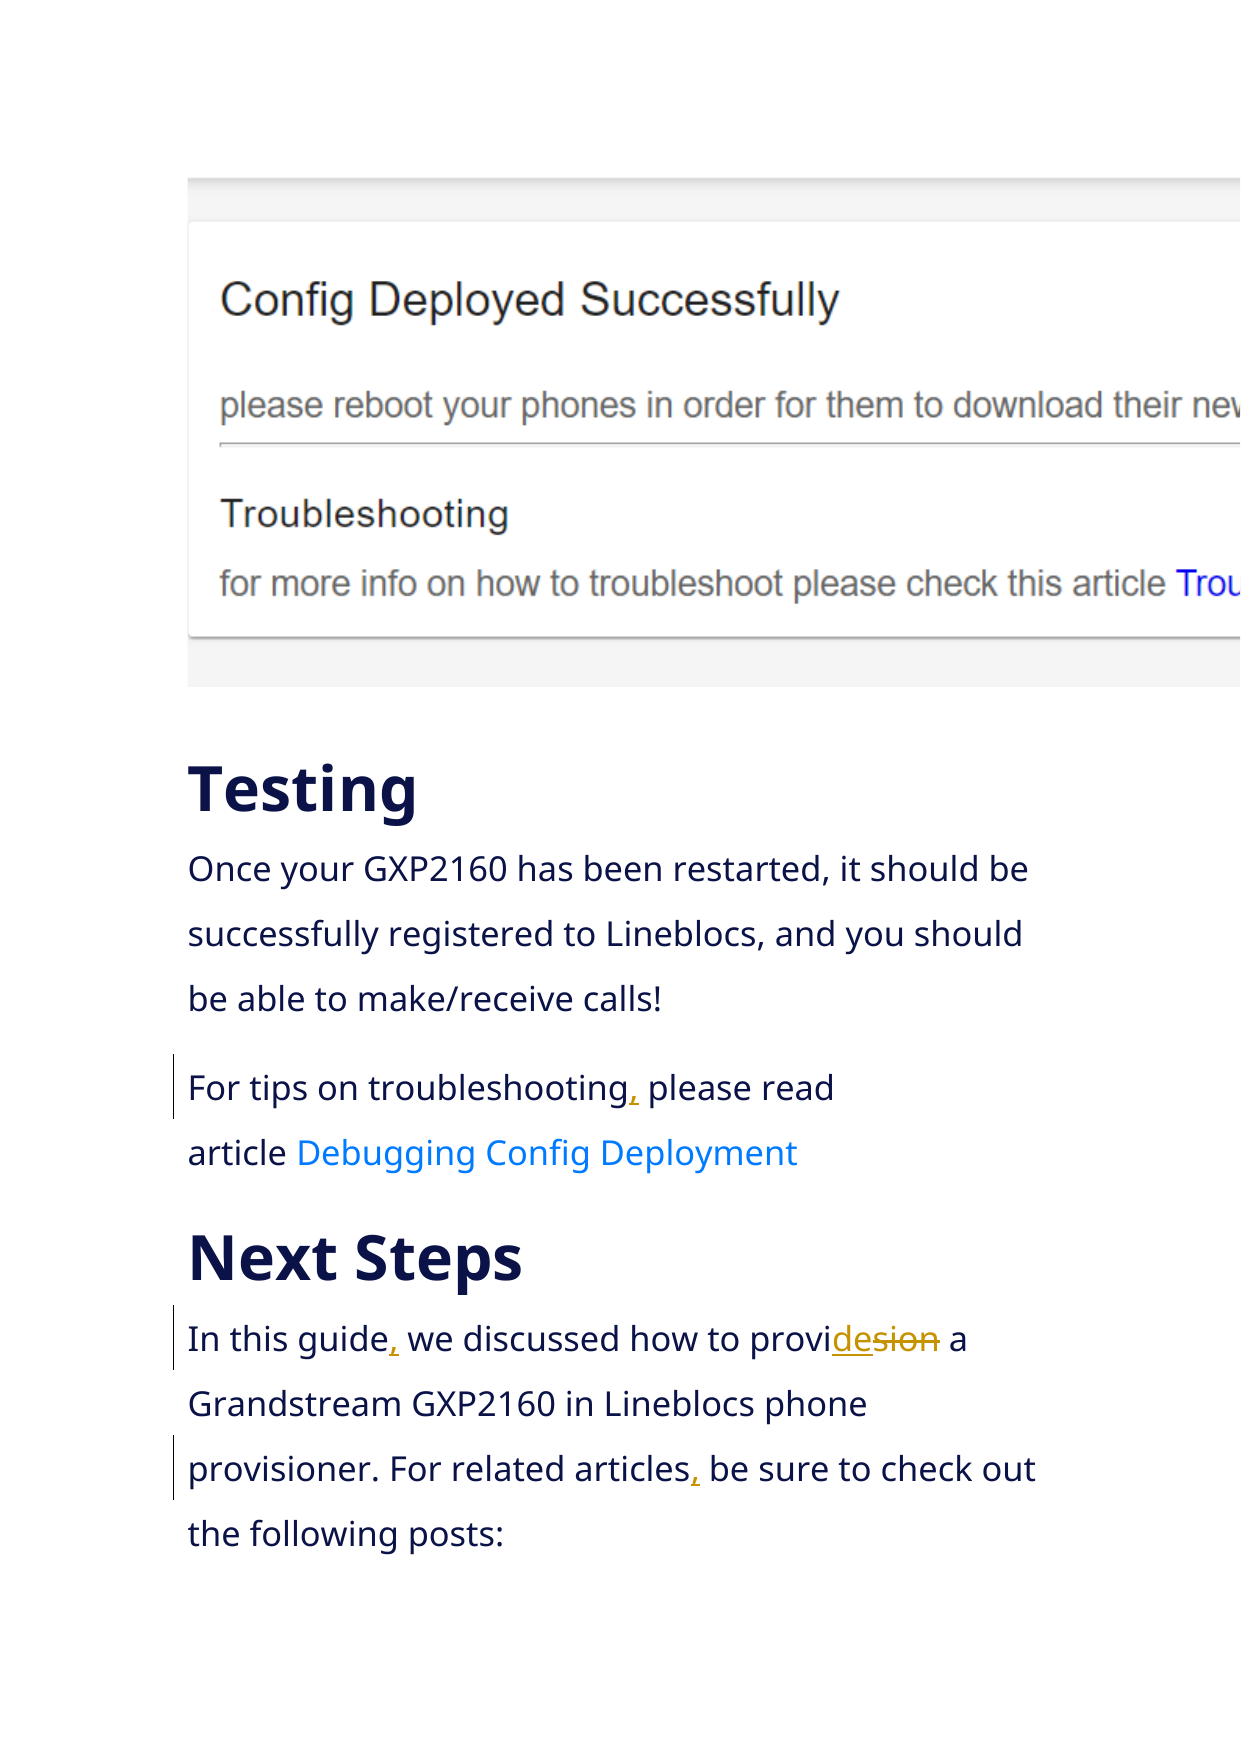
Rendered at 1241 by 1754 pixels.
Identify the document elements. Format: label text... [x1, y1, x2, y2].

subtitle Testing [187, 738, 1053, 836]
text For tips on troubleshooting please read article Debugging Config Deployment [187, 1054, 1053, 1184]
picture [187, 162, 1241, 687]
subtitle Next Steps [187, 1208, 1053, 1305]
text Once your GXP2160 has been restarted, it should be successfully registered to Lineblocs, and you should be able to make/receive calls! [187, 836, 1053, 1031]
text In this guide we discussed how to provi a Grandstream GXP2160 in Lineblocs phone provisioner. For related articles be sure to check out the following posts: [187, 1305, 1053, 1565]
